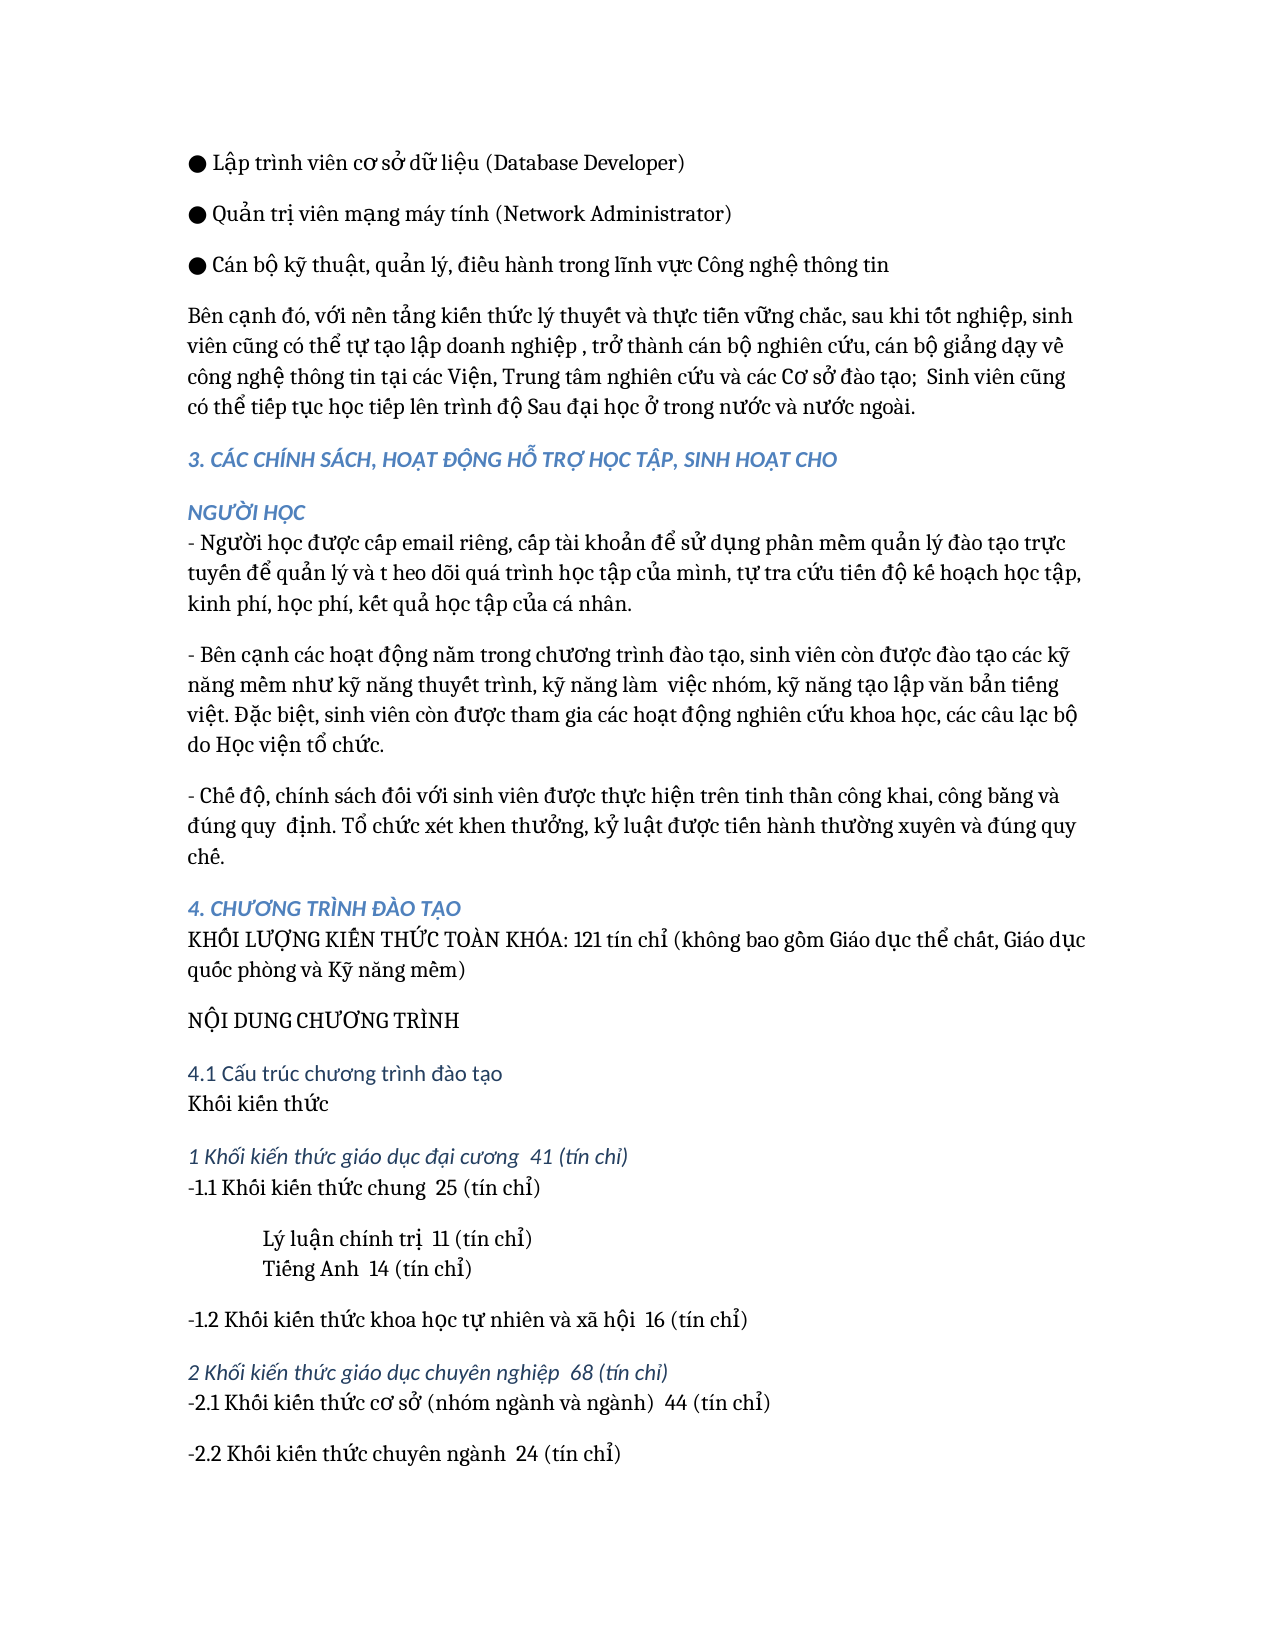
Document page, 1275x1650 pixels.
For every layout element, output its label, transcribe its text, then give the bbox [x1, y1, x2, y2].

list Lý luận chính trị 11 (tín chỉ) [262, 1226, 1087, 1252]
subtitle 4. CHƯƠNG TRÌNH ĐÀO TẠO [187, 894, 1087, 923]
list Tiếng Anh 14 (tín chỉ) [262, 1256, 1087, 1282]
text -2.2 Khối kiến thức chuyên ngành 24 (tín chỉ) [187, 1441, 1087, 1467]
text - Người học được cấp email riêng, cấp tài khoản để sử dụng phần mềm quản lý đào tạo trực tuyến để quản lý và t heo dõi quá trình học tập của mình, tự tra cứu tiến độ kế hoạch học tập, kinh phí, học phí, kết quả học tập của cá nhân. [187, 530, 1087, 617]
text Bên cạnh đó, với nền tảng kiến thức lý thuyết và thực tiễn vững chắc, sau khi tốt nghiệp, sinh viên cũng có thể tự tạo lập doanh nghiệp , trở thành cán bộ nghiên cứu, cán bộ giảng dạy về công nghệ thông tin tại các Viện, Trung tâm nghiên cứu và các Cơ sở đào tạo; Sinh viên cũng có thể tiếp tục học tiếp lên trình độ Sau đại học ở trong nước và nước ngoài. [187, 303, 1087, 420]
subtitle 2 Khối kiến thức giáo dục chuyên nghiệp 68 (tín chỉ) [187, 1358, 1087, 1386]
text ● Lập trình viên cơ sở dữ liệu (Database Developer) [187, 150, 1087, 176]
subtitle 3. CÁC CHÍNH SÁCH, HOẠT ĐỘNG HỖ TRỢ HỌC TẬP, SINH HOẠT CHO [187, 445, 1087, 473]
subtitle 4.1 Cấu trúc chương trình đào tạo [187, 1059, 1087, 1087]
subtitle 1 Khối kiến thức giáo dục đại cương 41 (tín chỉ) [187, 1142, 1087, 1170]
text KHỐI LƯỢNG KIẾN THỨC TOÀN KHÓA: 121 tín chỉ (không bao gồm Giáo dục thể chất, Giáo dục quốc phòng và Kỹ năng mềm) [187, 927, 1087, 983]
text - Bên cạnh các hoạt động nằm trong chương trình đào tạo, sinh viên còn được đào tạo các kỹ năng mềm như kỹ năng thuyết trình, kỹ năng làm việc nhóm, kỹ năng tạo lập văn bản tiếng việt. Đặc biệt, sinh viên còn được tham gia các hoạt động nghiên cứu khoa học, các câu lạc bộ do Học viện tổ chức. [187, 641, 1087, 758]
text -2.1 Khối kiến thức cơ sở (nhóm ngành và ngành) 44 (tín chỉ) [187, 1390, 1087, 1416]
text ● Cán bộ kỹ thuật, quản lý, điều hành trong lĩnh vực Công nghệ thông tin [187, 252, 1087, 278]
text -1.1 Khối kiến thức chung 25 (tín chỉ) [187, 1174, 1087, 1201]
text ● Quản trị viên mạng máy tính (Network Administrator) [187, 201, 1087, 227]
text NỘI DUNG CHƯƠNG TRÌNH [187, 1008, 1087, 1034]
subtitle NGƯỜI HỌC [187, 498, 1087, 526]
text -1.2 Khối kiến thức khoa học tự nhiên và xã hội 16 (tín chỉ) [187, 1307, 1087, 1333]
text Khối kiến thức [187, 1091, 1087, 1118]
text - Chế độ, chính sách đối với sinh viên được thực hiện trên tinh thần công khai, công bằng và đúng quy định. Tổ chức xét khen thưởng, kỷ luật được tiến hành thường xuyên và đúng quy chế. [187, 783, 1087, 870]
